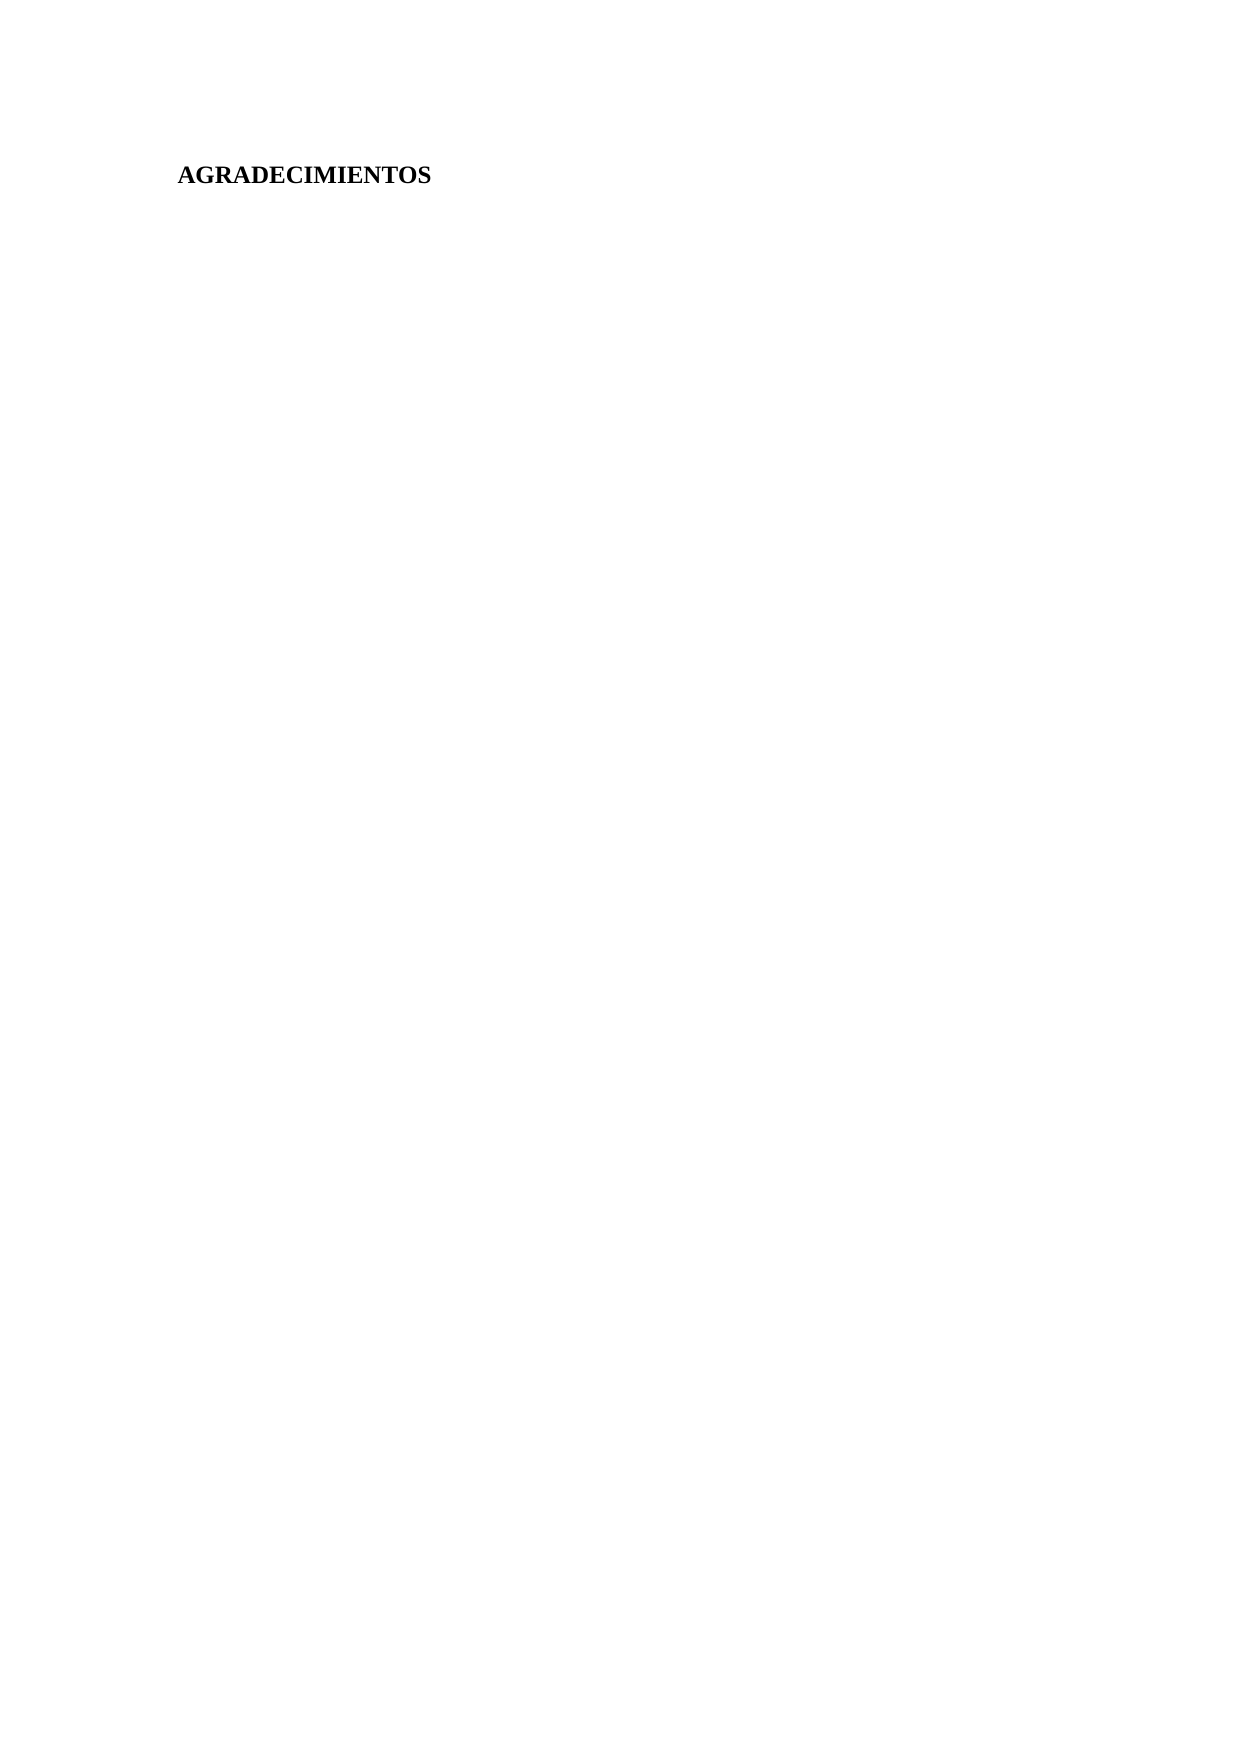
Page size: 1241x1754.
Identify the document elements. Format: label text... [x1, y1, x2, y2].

text AGRADECIMIENTOS [177, 160, 1063, 189]
